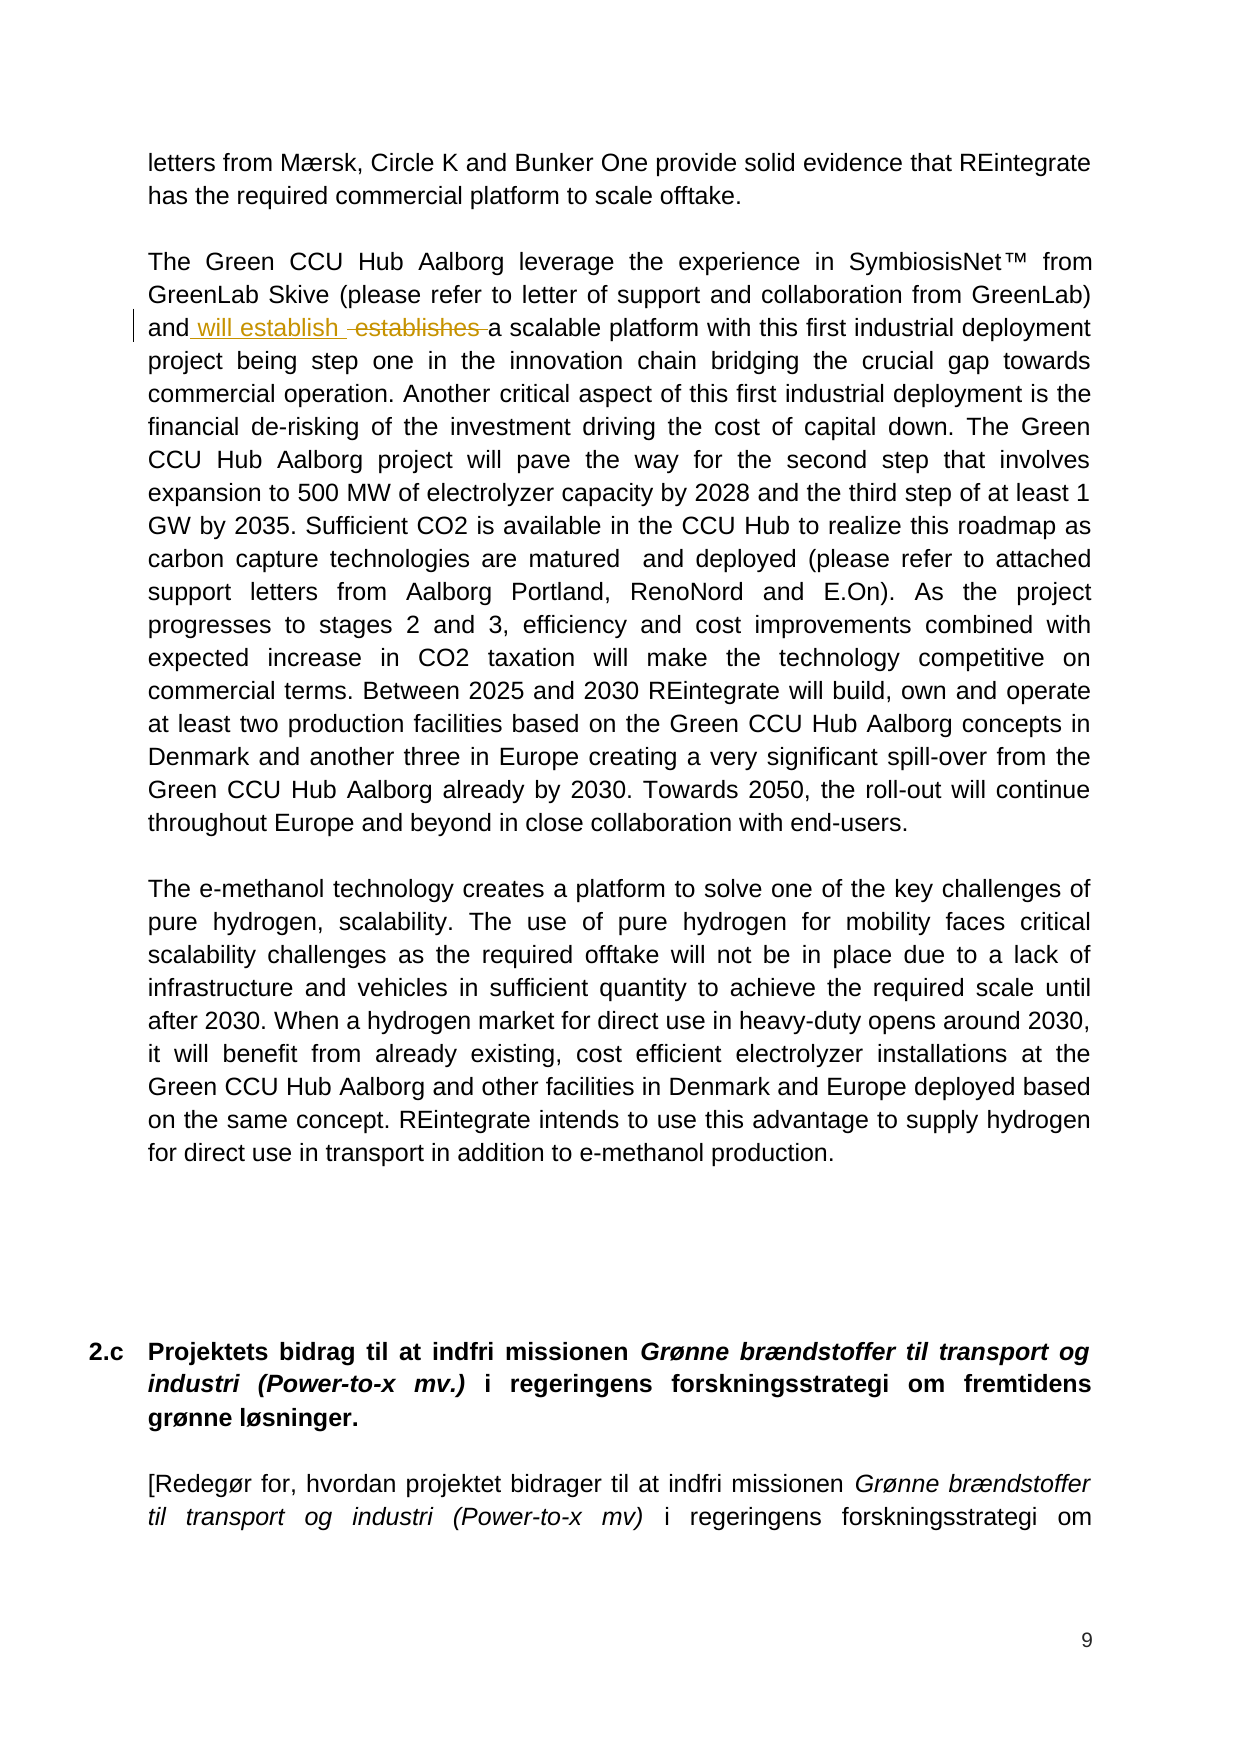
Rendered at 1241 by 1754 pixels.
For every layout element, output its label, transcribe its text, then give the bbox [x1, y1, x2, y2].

text 2.c Projektets bidrag til at indfri missionen Grønne brændstoffer til transport og industri (Power-to-x mv.) i regeringens forskningsstrategi om fremtidens grønne løsninger. [89, 1336, 1093, 1431]
text The e-methanol technology creates a platform to solve one of the key challenges of pure hydrogen, scalability. The use of pure hydrogen for mobility faces critical scalability challenges as the required offtake will not be in place due to a lack of infrastructure and vehicles in sufficient quantity to achieve the required scale until after 2030. When a hydrogen market for direct use in heavy-duty opens around 2030, it will benefit from already existing, cost efficient electrolyzer installations at the Green CCU Hub Aalborg and other facilities in Denmark and Europe deployed based on the same concept. REintegrate intends to use this advantage to supply hydrogen for direct use in transport in addition to e-methanol production. [148, 874, 1093, 1167]
text The Green CCU Hub Aalborg leverage the experience in SymbiosisNet™ from GreenLab Skive (please refer to letter of support and collaboration from GreenLab) anda scalable platform with this first industrial deployment project being step one in the innovation chain bridging the crucial gap towards commercial operation. Another critical aspect of this first industrial deployment is the financial de-risking of the investment driving the cost of capital down. The Green CCU Hub Aalborg project will pave the way for the second step that involves expansion to 500 MW of electrolyzer capacity by 2028 and the third step of at least 1 GW by 2035. Sufficient CO2 is available in the CCU Hub to realize this roadmap as carbon capture technologies are matured and deployed (please refer to attached support letters from Aalborg Portland, RenoNord and E.On). As the project progresses to stages 2 and 3, efficiency and cost improvements combined with expected increase in CO2 taxation will make the technology competitive on commercial terms. Between 2025 and 2030 REintegrate will build, own and operate at least two production facilities based on the Green CCU Hub Aalborg concepts in Denmark and another three in Europe creating a very significant spill-over from the Green CCU Hub Aalborg already by 2030. Towards 2050, the roll-out will continue throughout Europe and beyond in close collaboration with end-users. [148, 247, 1093, 837]
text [148, 148, 1093, 209]
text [148, 1468, 1093, 1530]
